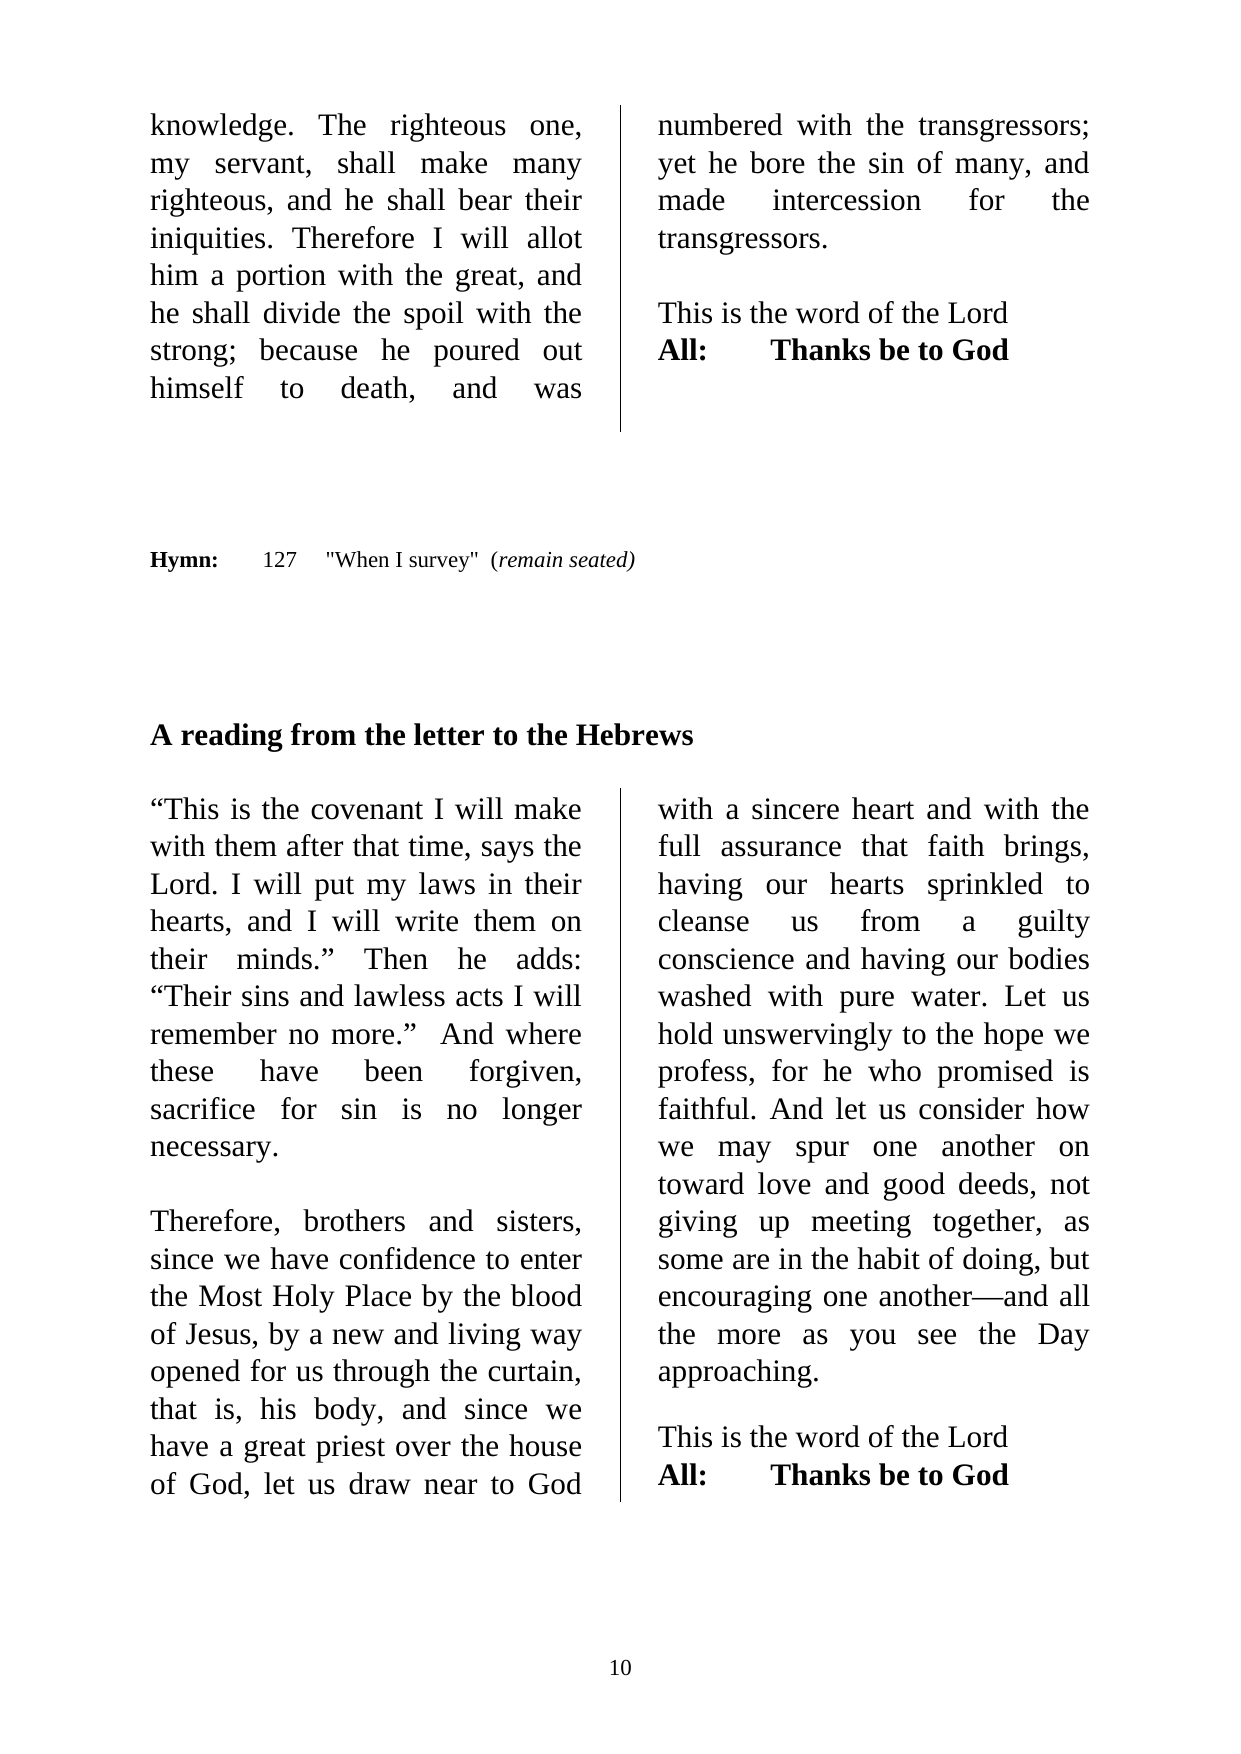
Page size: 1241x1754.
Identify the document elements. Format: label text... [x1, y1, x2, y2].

text Hymn: 127 "When I survey" (remain seated) [150, 546, 1090, 573]
text “This is the covenant I will make with them after that time, says the Lord. I will put my laws in their hearts, and I will write them on their minds.” Then he adds: “Their sins and lawless acts I will remember no more.” And where these have been forgiven, sacrifice for sin is no longer necessary. [150, 788, 583, 1163]
subtitle This is the word of the Lord [658, 292, 1090, 330]
subtitle All: Thanks be to God [658, 330, 1090, 367]
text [658, 105, 1090, 255]
text Therefore, brothers and sisters, since we have confidence to enter the Most Holy Place by the blood of Jesus, by a new and living way opened for us through the curtain, that is, his body, and since we have a great priest over the house of God, let us draw near to God with a sincere heart and with the full assurance that faith brings, having our hearts sprinkled to cleanse us from a guilty conscience and having our bodies washed with pure water. Let us hold unswervingly to the hope we profess, for he who promised is faithful. And let us consider how we may spur one another on toward love and good deeds, not giving up meeting together, as some are in the habit of doing, but encouraging one another—and all the more as you see the Day approaching. [658, 788, 1090, 1388]
text A reading from the letter to the Hebrews [150, 716, 1090, 752]
text Therefore, brothers and sisters, since we have confidence to enter the Most Holy Place by the blood of Jesus, by a new and living way opened for us through the curtain, that is, his body, and since we have a great priest over the house of God, let us draw near to God with a sincere heart and with the full assurance that faith brings, having our hearts sprinkled to cleanse us from a guilty conscience and having our bodies washed with pure water. Let us hold unswervingly to the hope we profess, for he who promised is faithful. And let us consider how we may spur one another on toward love and good deeds, not giving up meeting together, as some are in the habit of doing, but encouraging one another—and all the more as you see the Day approaching. [150, 1201, 583, 1501]
text All: Thanks be to God [658, 1454, 1090, 1492]
text This is the word of the Lord [658, 1417, 1090, 1454]
